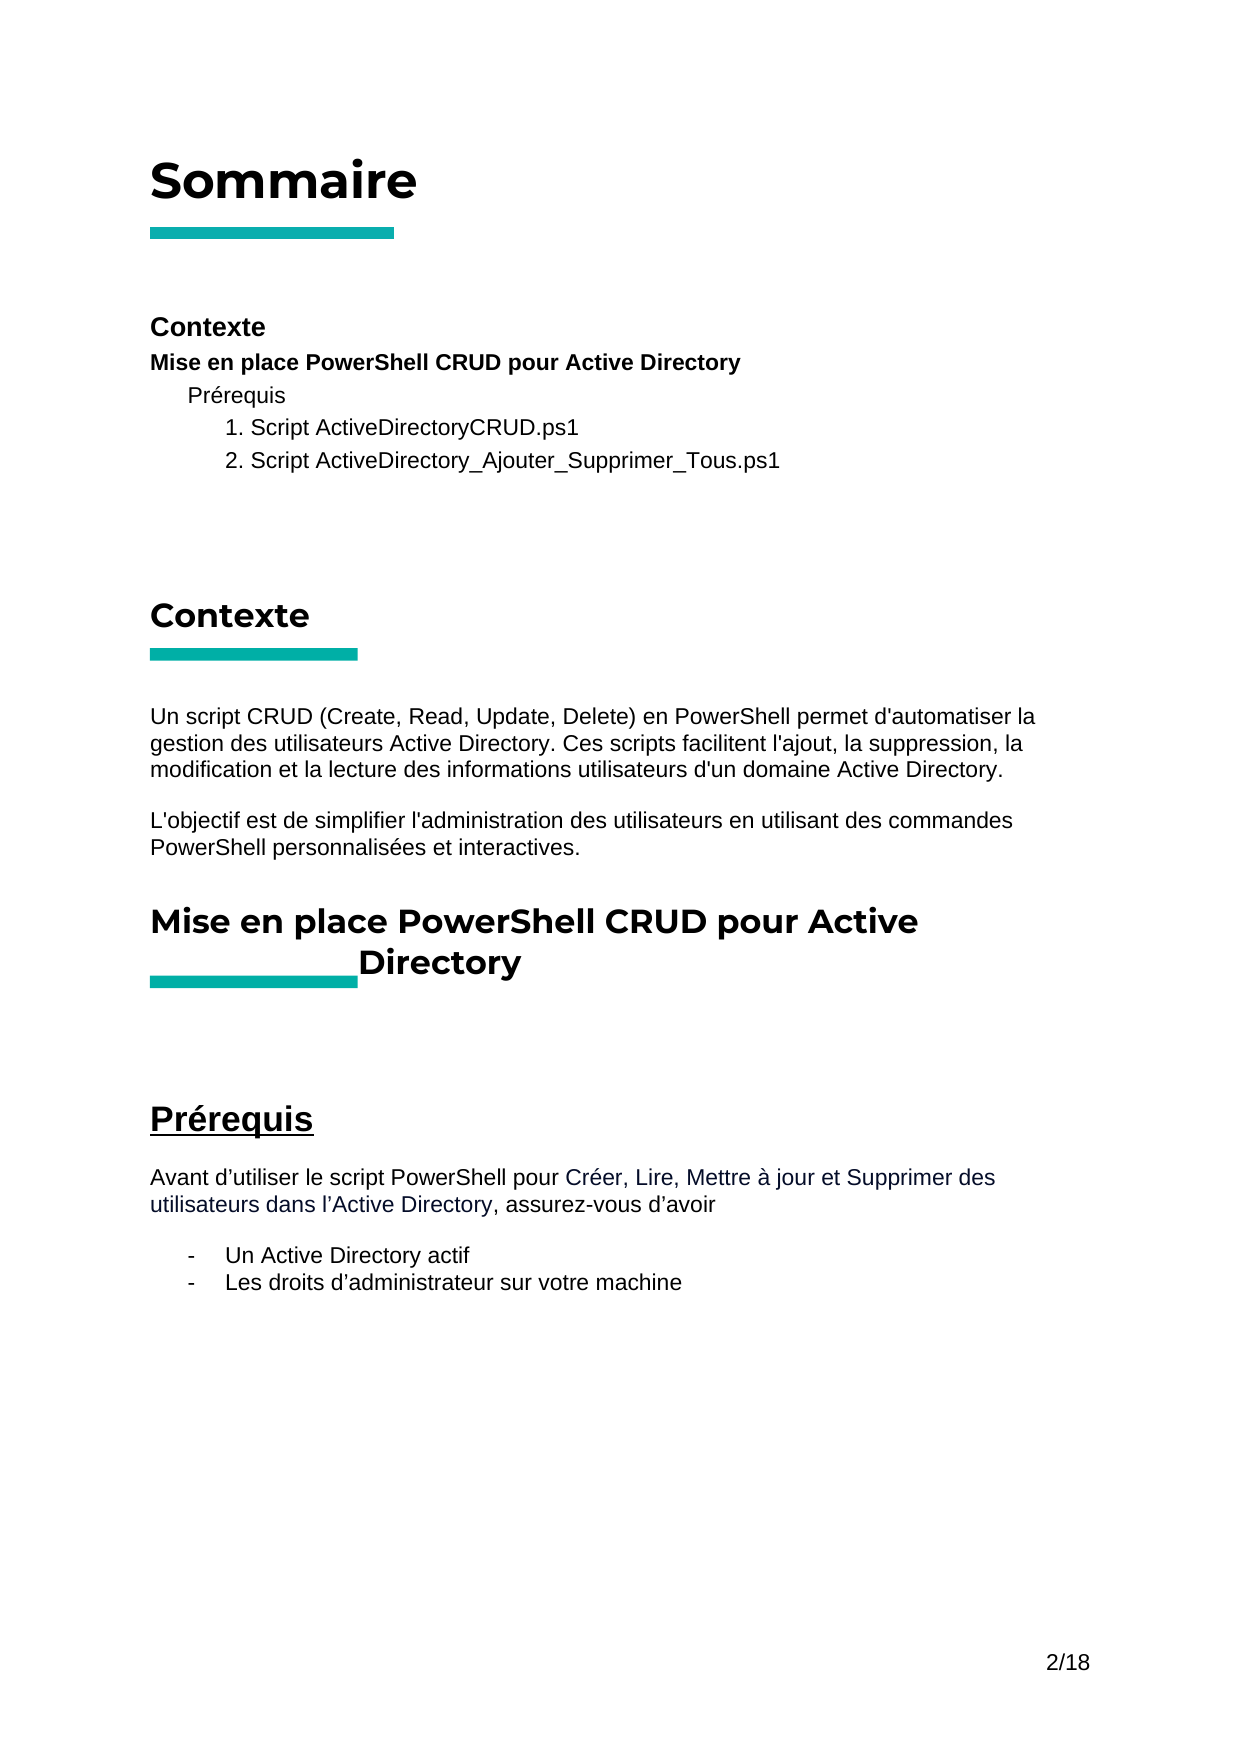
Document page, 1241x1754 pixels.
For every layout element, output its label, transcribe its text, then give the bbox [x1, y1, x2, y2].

text L'objectif est de simplifier l'administration des utilisateurs en utilisant des commandes PowerShell personnalisées et interactives. [150, 807, 1090, 860]
list Un Active Directory actif [187, 1242, 1090, 1268]
subtitle Contexte [150, 595, 1090, 636]
title Sommaire [150, 150, 1090, 211]
text Avant d’utiliser le script PowerShell pour Créer, Lire, Mettre à jour et Supprimer des utilisateurs dans l’Active Directory, assurez-vous d’avoir [150, 1164, 1090, 1217]
list Les droits d’administrateur sur votre machine [187, 1268, 1090, 1295]
subtitle Mise en place PowerShell CRUD pour Active Directory [150, 902, 1090, 983]
text Un script CRUD (Create, Read, Update, Delete) en PowerShell permet d'automatiser la gestion des utilisateurs Active Directory. Ces scripts facilitent l'ajout, la suppression, la modification et la lecture des informations utilisateurs d'un domaine Active Directory. [150, 703, 1090, 782]
subtitle Prérequis [150, 1099, 1090, 1139]
picture [150, 227, 394, 239]
